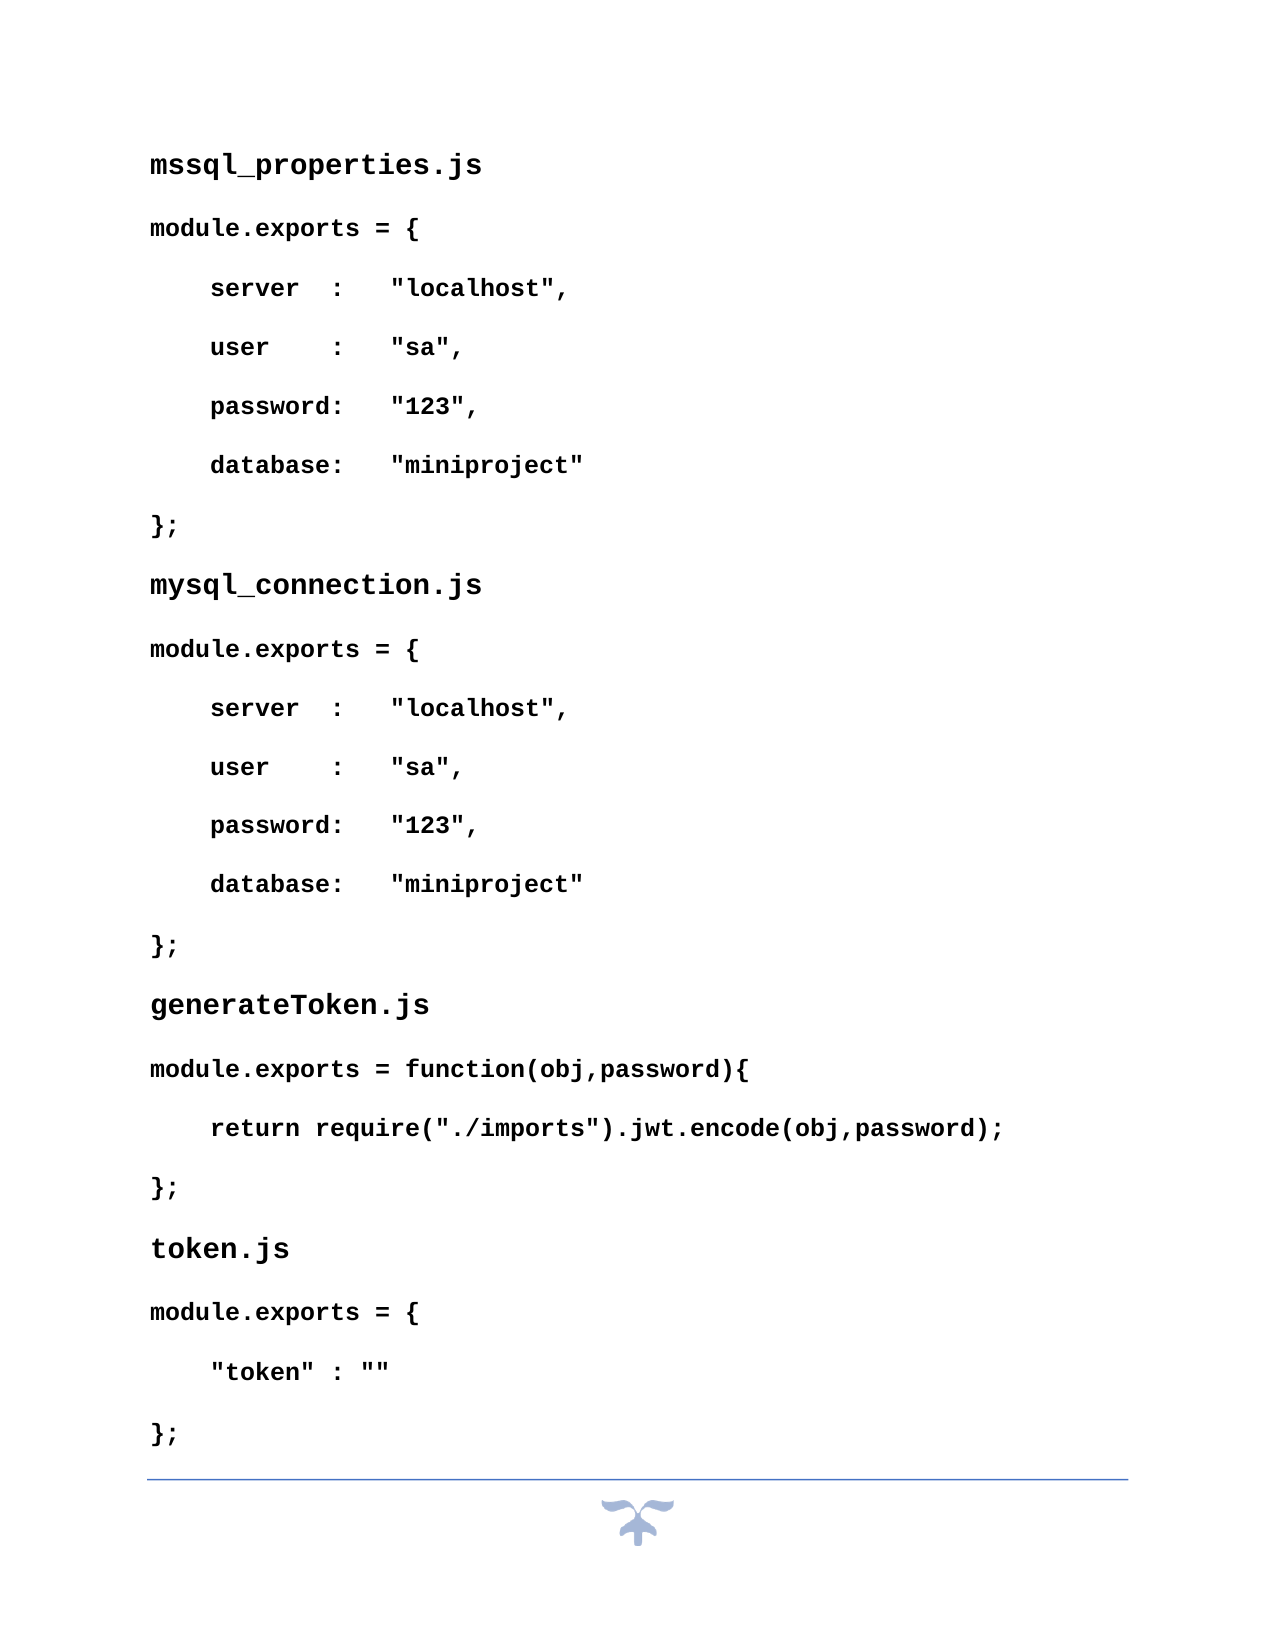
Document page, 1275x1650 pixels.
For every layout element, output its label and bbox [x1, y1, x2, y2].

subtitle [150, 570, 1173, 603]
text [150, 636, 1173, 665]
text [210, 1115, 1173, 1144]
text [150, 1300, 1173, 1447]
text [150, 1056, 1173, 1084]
picture [601, 1500, 674, 1546]
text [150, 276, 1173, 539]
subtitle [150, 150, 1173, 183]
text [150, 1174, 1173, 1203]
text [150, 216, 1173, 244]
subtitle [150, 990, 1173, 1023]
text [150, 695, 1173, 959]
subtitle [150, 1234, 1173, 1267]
